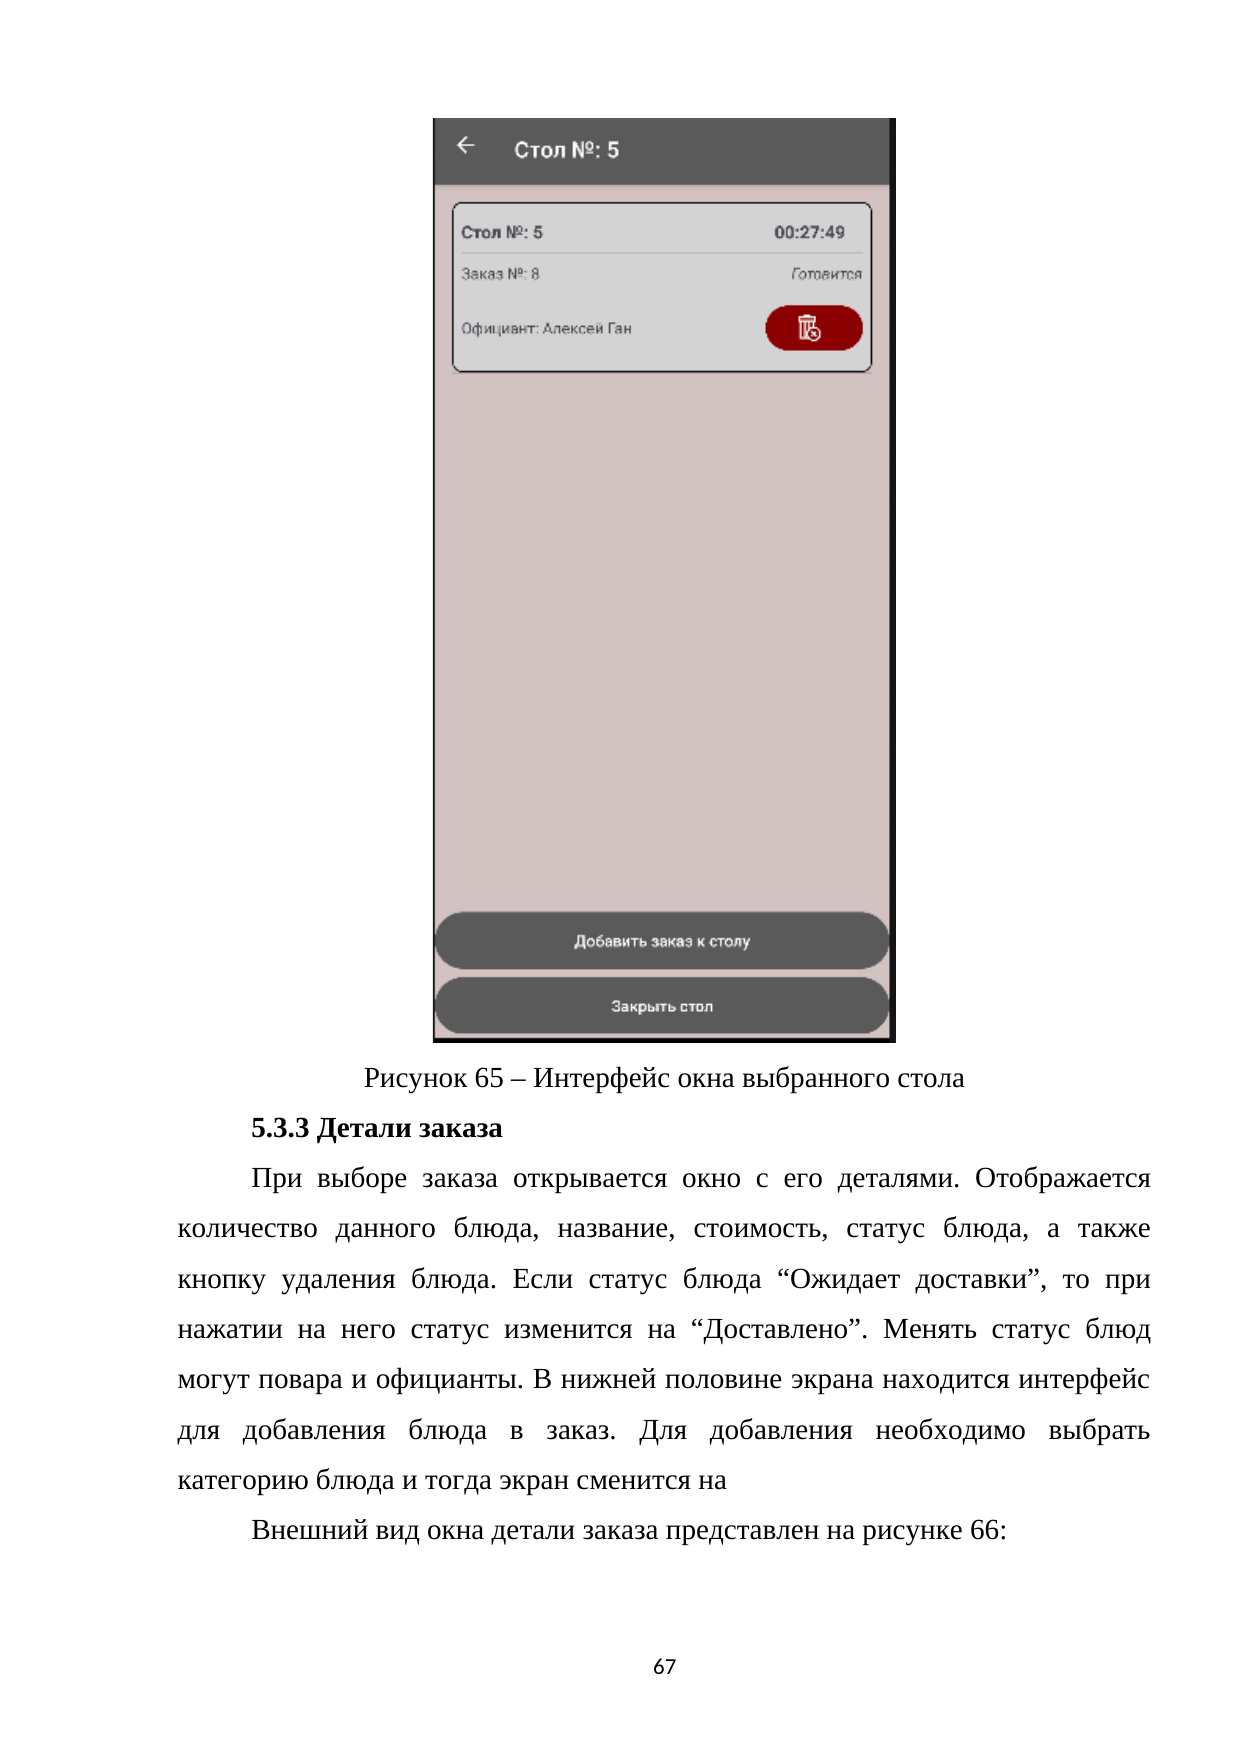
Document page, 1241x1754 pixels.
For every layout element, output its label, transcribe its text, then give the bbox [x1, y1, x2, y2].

picture [432, 118, 896, 1043]
text Рисунок 65 – Интерфейс окна выбранного стола [177, 1060, 1152, 1093]
text Внешний вид окна детали заказа представлен на рисунке 66: [177, 1512, 1152, 1546]
subtitle 5.3.3 Детали заказа [177, 1110, 1152, 1143]
text При выборе заказа открывается окно с его деталями. Отображается количество данного блюда, название, стоимость, статус блюда, а также кнопку удаления блюда. Если статус блюда “Ожидает доставки”, то при нажатии на него статус изменится на “Доставлено”. Менять статус блюд могут повара и официанты. В нижней половине экрана находится интерфейс для добавления блюда в заказ. Для добавления необходимо выбрать категорию блюда и тогда экран сменится на [177, 1160, 1152, 1496]
